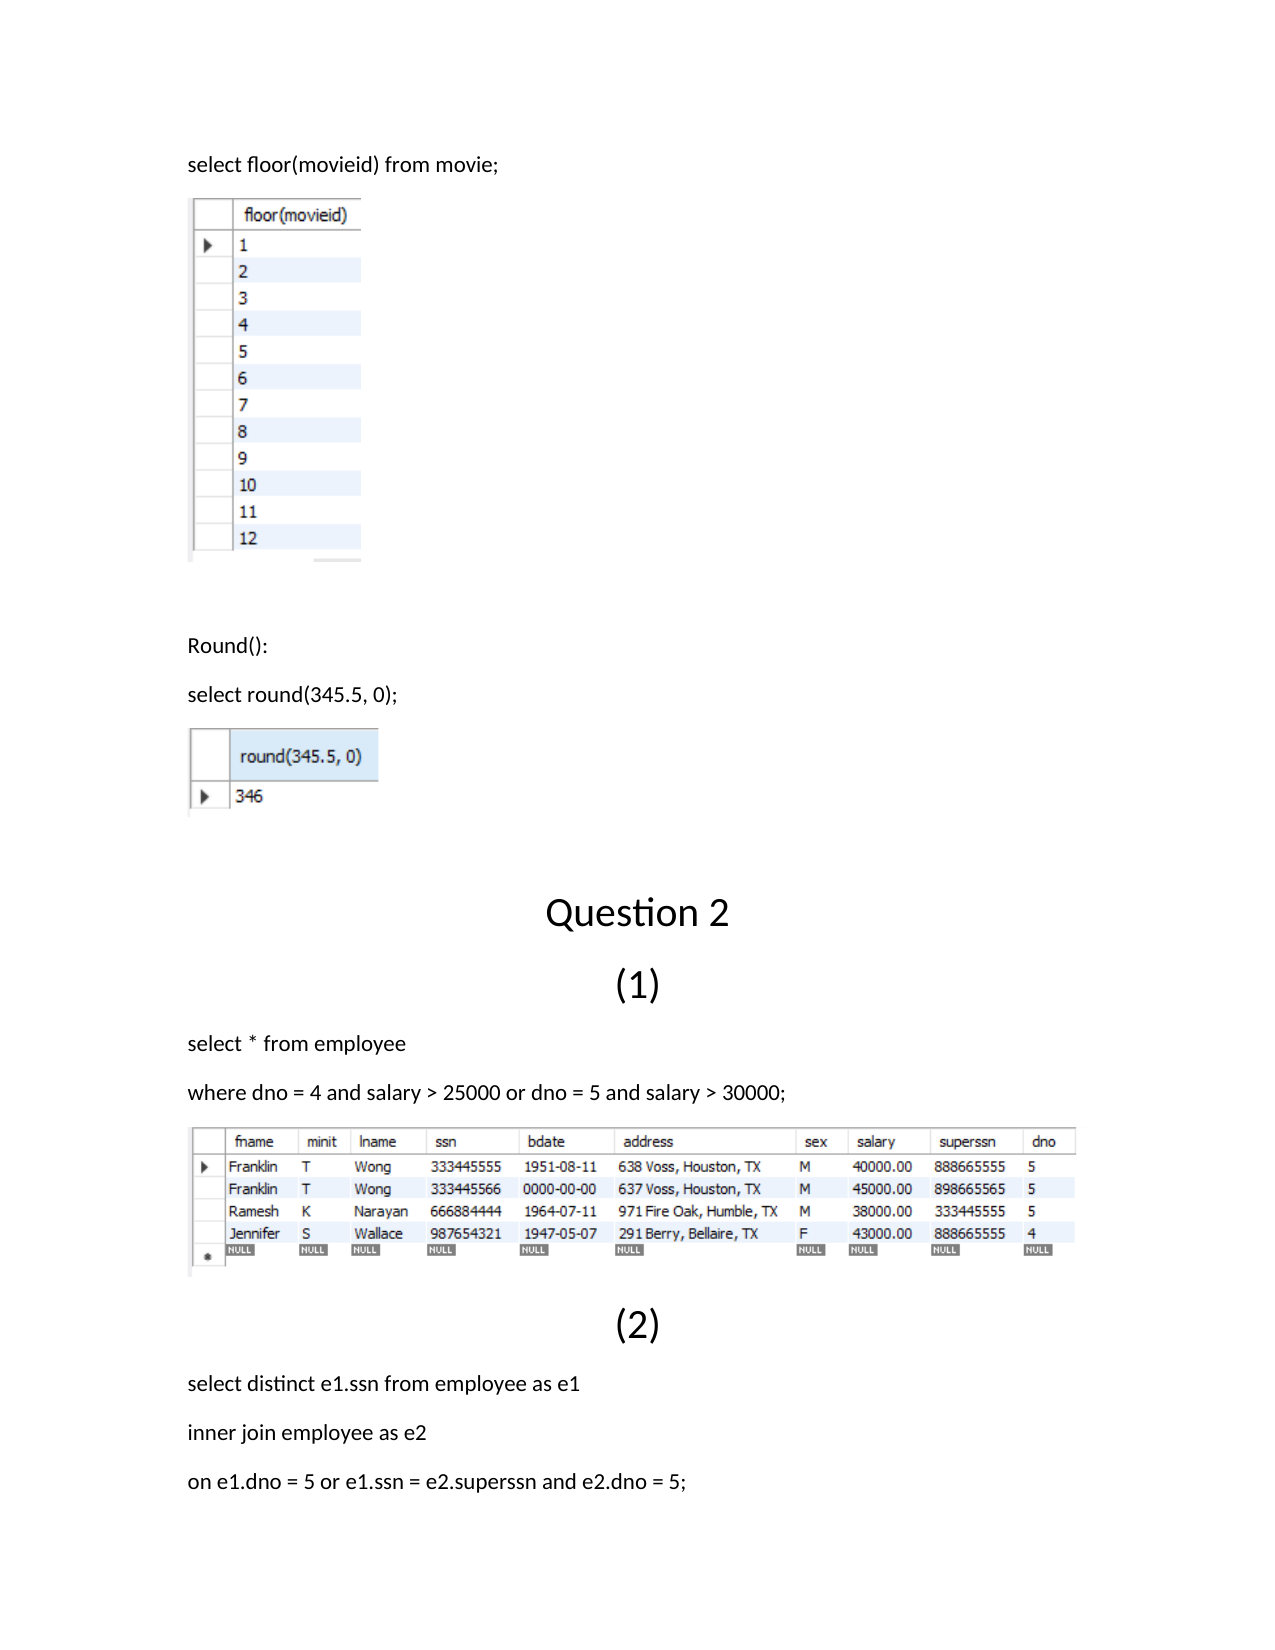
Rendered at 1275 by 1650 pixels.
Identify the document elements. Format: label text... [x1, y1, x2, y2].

text select floor(movieid) from movie; [187, 150, 1087, 178]
picture [187, 728, 399, 817]
text (1) [187, 958, 1087, 1008]
text inner join employee as e2 [187, 1418, 1087, 1446]
text on e1.dno = 5 or e1.ssn = e2.superssn and e2.dno = 5; [187, 1467, 1087, 1495]
text select round(345.5, 0); [187, 680, 1087, 708]
text Round(): [187, 631, 1087, 659]
picture [187, 1127, 1088, 1277]
text select * from employee [187, 1029, 1087, 1057]
text where dno = 4 and salary > 25000 or dno = 5 and salary > 30000; [187, 1078, 1087, 1106]
text select distinct e1.ssn from employee as e1 [187, 1369, 1087, 1397]
text (2) [187, 1298, 1087, 1349]
text Question 2 [187, 886, 1087, 937]
picture [187, 198, 361, 562]
